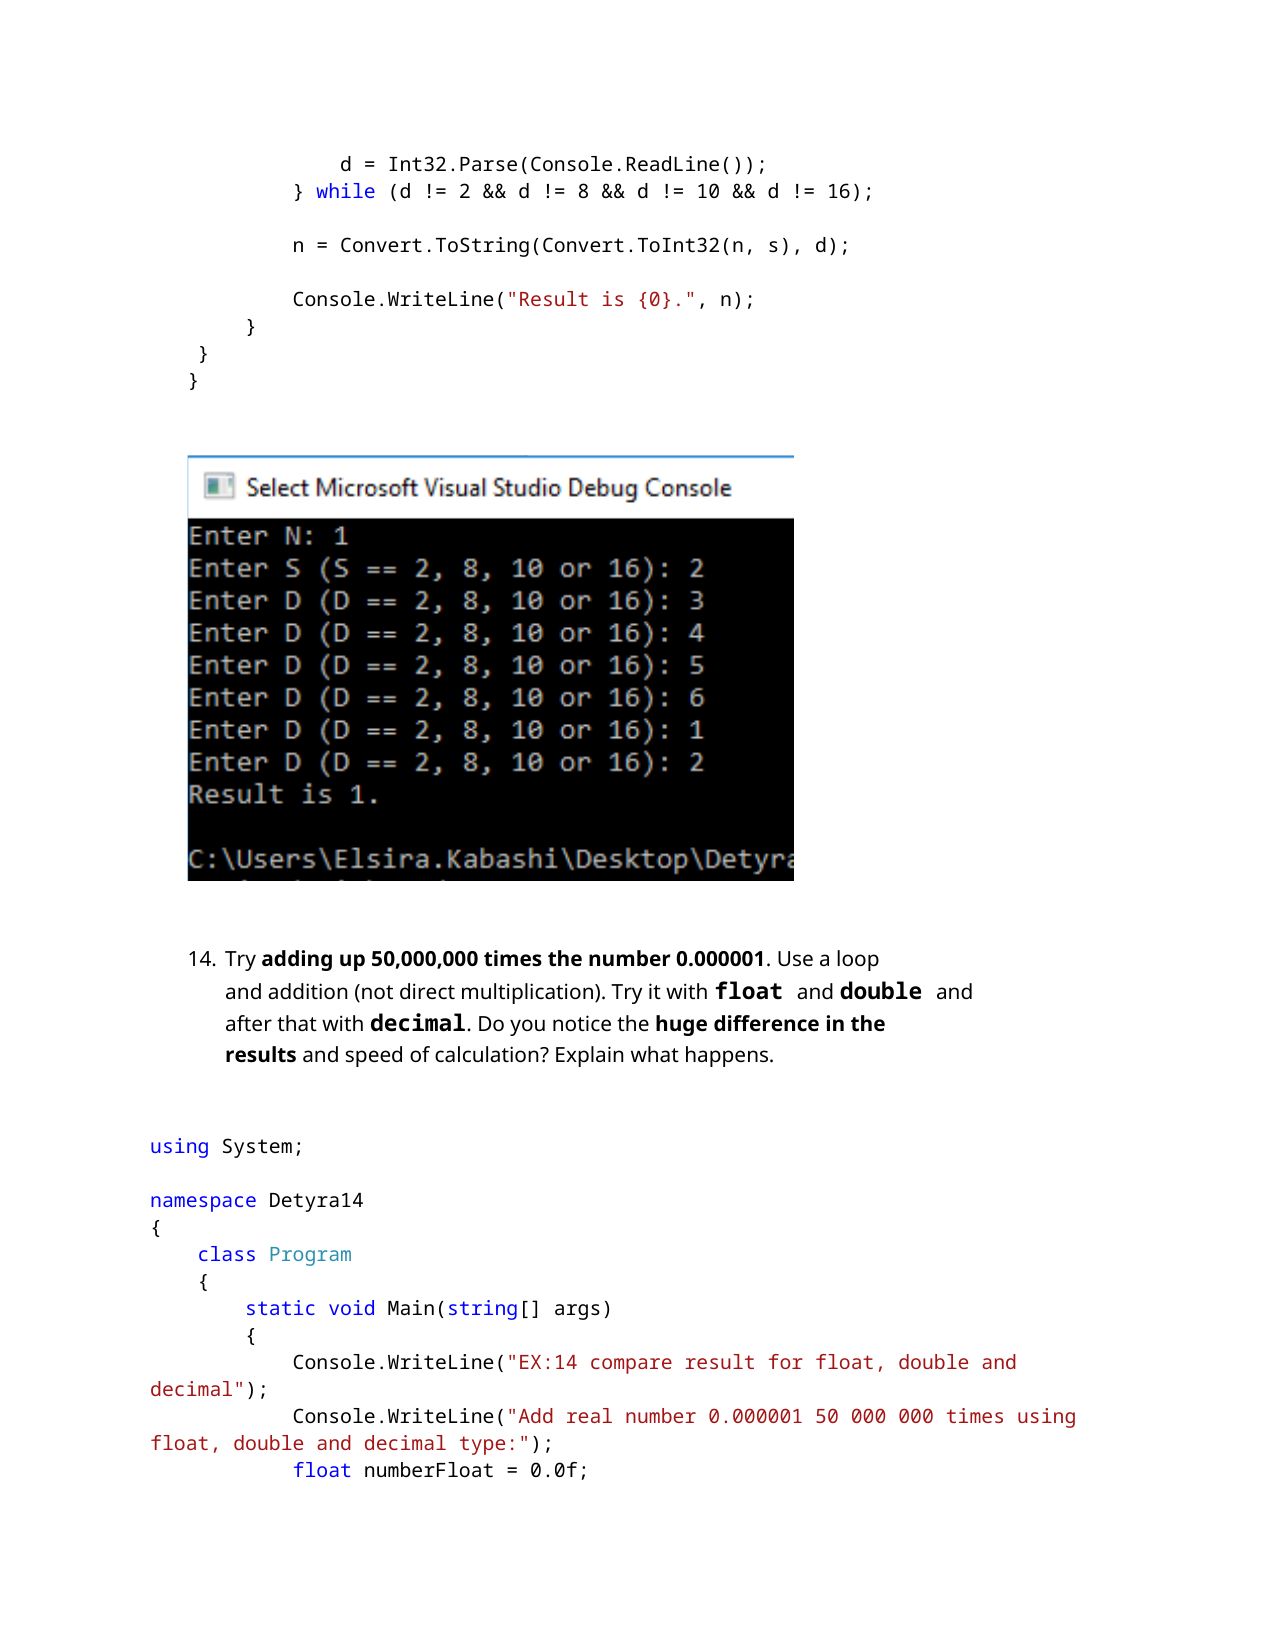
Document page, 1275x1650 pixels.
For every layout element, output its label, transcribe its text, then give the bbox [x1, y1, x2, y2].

text Console.WriteLine("EX:14 compare result for float, double and decimal"); [150, 1348, 1125, 1402]
text { [150, 1267, 1125, 1294]
text namespace Detyra14 [150, 1186, 1125, 1213]
text using System; [150, 1132, 1125, 1159]
text } [150, 339, 1125, 366]
text class Program [150, 1240, 1125, 1267]
text { [150, 1321, 1125, 1348]
picture [187, 455, 794, 881]
text d = Int32.Parse(Console.ReadLine()); [150, 150, 1125, 177]
text } while (d != 2 && d != 8 && d != 10 && d != 16); [150, 177, 1125, 204]
list Try adding up 50,000,000 times the number 0.000001. Use a loop and addition (not direct multiplication). Try it with float and double and after that with decimal. Do you notice the huge difference in the results and speed of calculation? Explain what happens. [187, 944, 1125, 1068]
text float numberFloat = 0.0f; [150, 1456, 1125, 1483]
text { [150, 1213, 1125, 1240]
text } [150, 312, 1125, 339]
text Console.WriteLine("Add real number 0.000001 50 000 000 times using float, double and decimal type:"); [150, 1402, 1125, 1456]
text Console.WriteLine("Result is {0}.", n); [150, 285, 1125, 312]
text static void Main(string[] args) [150, 1294, 1125, 1321]
text } [187, 366, 1125, 393]
text n = Convert.ToString(Convert.ToInt32(n, s), d); [150, 231, 1125, 258]
